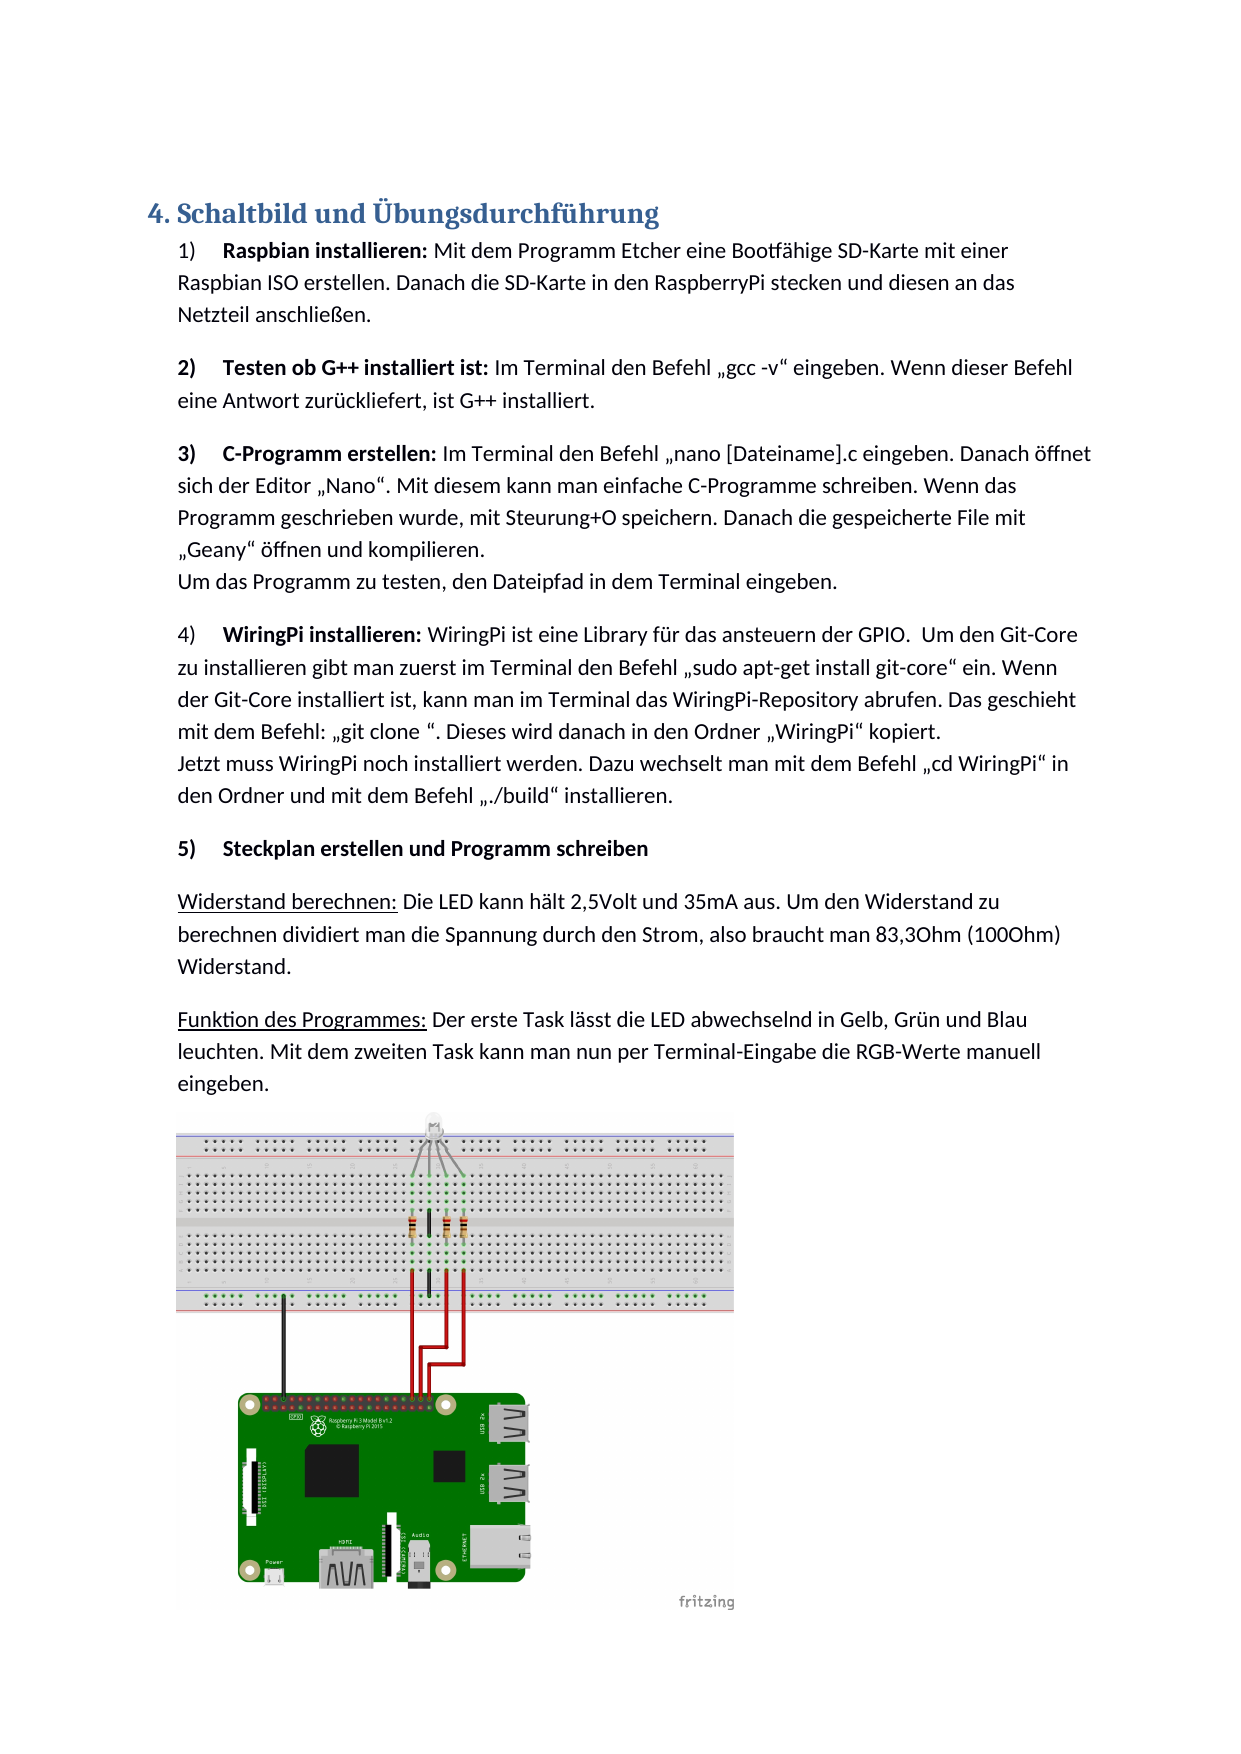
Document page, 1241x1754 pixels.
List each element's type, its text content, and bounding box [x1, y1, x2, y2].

list Testen ob G++ installiert ist: Im Terminal den Befehl „gcc -v“ eingeben. Wenn dieser Befehl eine Antwort zurückliefert, ist G++ installiert. [177, 353, 1093, 414]
picture [176, 1112, 734, 1610]
subtitle Schaltbild und Übungsdurchführung [148, 198, 1093, 231]
list C-Programm erstellen: Im Terminal den Befehl „nano [Dateiname].c eingeben. Danach öffnet sich der Editor „Nano“. Mit diesem kann man einfache C-Programme schreiben. Wenn das Programm geschrieben wurde, mit Steurung+O speichern. Danach die gespeicherte File mit „Geany“ öffnen und kompilieren. Um das Programm zu testen, den Dateipfad in dem Terminal eingeben. [177, 439, 1093, 596]
list WiringPi installieren: WiringPi ist eine Library für das ansteuern der GPIO. Um den Git-Core zu installieren gibt man zuerst im Terminal den Befehl „sudo apt-get install git-core“ ein. Wenn der Git-Core installiert ist, kann man im Terminal das WiringPi-Repository abrufen. Das geschieht mit dem Befehl: „git clone https://github.com/WiringPi/WiringPi.git“. Dieses wird danach in den Ordner „WiringPi“ kopiert. Jetzt muss WiringPi noch installiert werden. Dazu wechselt man mit dem Befehl „cd WiringPi“ in den Ordner und mit dem Befehl „./build“ installieren. [177, 621, 1093, 809]
text Widerstand berechnen: Die LED kann hält 2,5Volt und 35mA aus. Um den Widerstand zu berechnen dividiert man die Spannung durch den Strom, also braucht man 83,3Ohm (100Ohm) Widerstand. [177, 887, 1093, 980]
list Raspbian installieren: Mit dem Programm Etcher eine Bootfähige SD-Karte mit einer Raspbian ISO erstellen. Danach die SD-Karte in den RaspberryPi stecken und diesen an das Netzteil anschließen. [177, 236, 1093, 328]
list Steckplan erstellen und Programm schreiben [177, 834, 1093, 862]
text Funktion des Programmes: Der erste Task lässt die LED abwechselnd in Gelb, Grün und Blau leuchten. Mit dem zweiten Task kann man nun per Terminal-Eingabe die RGB-Werte manuell eingeben. [177, 1005, 1093, 1097]
